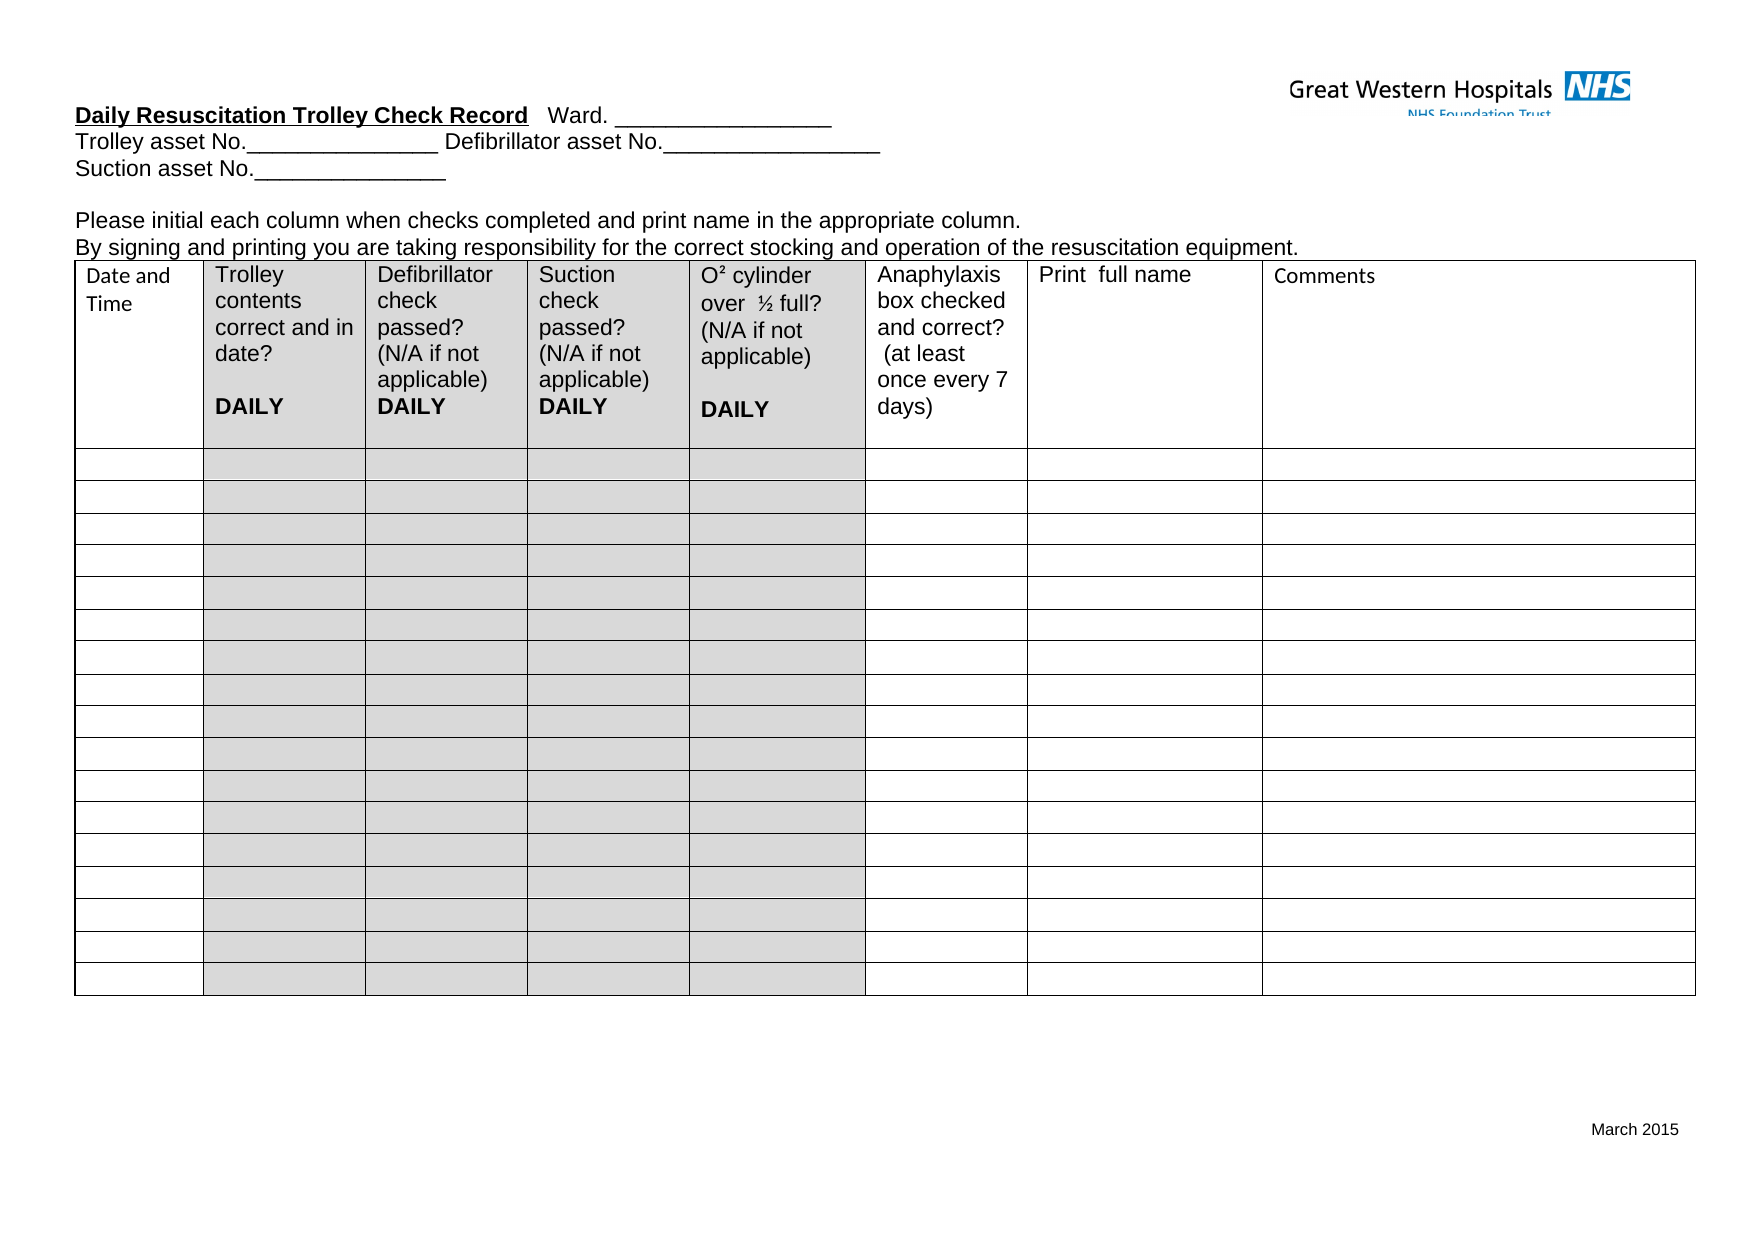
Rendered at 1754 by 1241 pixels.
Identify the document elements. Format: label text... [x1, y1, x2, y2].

table_cell [366, 577, 527, 609]
table_cell [366, 514, 527, 544]
table_cell [528, 963, 689, 995]
table_cell [76, 867, 203, 897]
table_cell [690, 641, 865, 674]
table_cell [1028, 706, 1262, 737]
table_cell [1263, 834, 1695, 866]
table_cell [690, 675, 865, 705]
table_cell [366, 706, 527, 737]
table_header Suction check passed? (N/A if not applicable) DAILY [528, 261, 689, 448]
table_header O² cylinder over ½ full? (N/A if not applicable) DAILY [690, 261, 865, 448]
table_cell [204, 449, 365, 479]
table_cell [866, 545, 1027, 576]
table_cell [1263, 449, 1695, 479]
table_cell [1028, 738, 1262, 770]
table_cell [1263, 610, 1695, 640]
table_cell [366, 802, 527, 833]
table_cell [366, 834, 527, 866]
table_header Print full name [1028, 261, 1262, 448]
table_cell [76, 675, 203, 705]
table_cell [204, 802, 365, 833]
table_cell [76, 963, 203, 995]
table_cell [528, 867, 689, 897]
table_cell [528, 899, 689, 931]
table_cell [204, 610, 365, 640]
table_cell [204, 867, 365, 897]
table_cell [366, 771, 527, 801]
table_cell [528, 449, 689, 479]
table_cell [204, 641, 365, 674]
table_cell [866, 867, 1027, 897]
table_cell [866, 577, 1027, 609]
table_cell [366, 932, 527, 962]
table_cell [204, 834, 365, 866]
table_cell [866, 641, 1027, 674]
table_cell [528, 932, 689, 962]
table_cell [528, 514, 689, 544]
table_cell [690, 545, 865, 576]
table_cell [866, 449, 1027, 479]
table_cell [1263, 641, 1695, 674]
table_cell [204, 932, 365, 962]
table_cell [1263, 738, 1695, 770]
table_cell [204, 738, 365, 770]
table_cell [366, 641, 527, 674]
table_header Anaphylaxis box checked and correct? (at least once every 7 days) [866, 261, 1027, 448]
table_cell [690, 610, 865, 640]
table_cell [690, 834, 865, 866]
table_cell [690, 899, 865, 931]
table_cell [366, 899, 527, 931]
table_cell [1028, 834, 1262, 866]
table_cell [528, 738, 689, 770]
table_cell [528, 675, 689, 705]
table_header Trolley contents correct and in date? DAILY [204, 261, 365, 448]
table_cell [866, 834, 1027, 866]
table_cell [866, 706, 1027, 737]
table_cell [76, 545, 203, 576]
table_cell [690, 963, 865, 995]
table_cell [1263, 899, 1695, 931]
picture [1289, 71, 1630, 116]
table_header Defibrillator check passed? (N/A if not applicable) DAILY [366, 261, 527, 448]
table_cell [866, 932, 1027, 962]
table_cell [366, 738, 527, 770]
table_cell [1263, 514, 1695, 544]
table_cell [1028, 867, 1262, 897]
table_cell [1028, 675, 1262, 705]
table_cell [1263, 545, 1695, 576]
table_cell [1028, 577, 1262, 609]
table_cell [76, 641, 203, 674]
table_cell [690, 867, 865, 897]
table_cell [1028, 899, 1262, 931]
table_cell [204, 899, 365, 931]
table_cell [366, 675, 527, 705]
table_cell [204, 706, 365, 737]
table_cell [528, 771, 689, 801]
table_cell [366, 481, 527, 513]
table_cell [76, 514, 203, 544]
table_cell [690, 932, 865, 962]
table_cell [204, 675, 365, 705]
table_cell [204, 545, 365, 576]
table_cell [76, 802, 203, 833]
table_cell [366, 449, 527, 479]
table_cell [204, 577, 365, 609]
table_cell [1263, 706, 1695, 737]
table_cell [690, 802, 865, 833]
table_cell [1263, 481, 1695, 513]
table_cell [76, 577, 203, 609]
table_cell [1263, 802, 1695, 833]
table_cell [866, 899, 1027, 931]
table_cell [1028, 641, 1262, 674]
table_cell [866, 675, 1027, 705]
table_cell [366, 610, 527, 640]
table_cell [1028, 963, 1262, 995]
table_cell [76, 738, 203, 770]
table_cell [76, 899, 203, 931]
table_cell [76, 771, 203, 801]
table_cell [690, 481, 865, 513]
table_header Comments [1263, 261, 1695, 448]
table_cell [76, 449, 203, 479]
table_cell [690, 706, 865, 737]
table_cell [1028, 610, 1262, 640]
table_cell [1263, 577, 1695, 609]
table_cell [528, 802, 689, 833]
table_cell [76, 834, 203, 866]
table_cell [76, 932, 203, 962]
table_cell [76, 610, 203, 640]
table_cell [1028, 771, 1262, 801]
table_cell [204, 771, 365, 801]
table_cell [1028, 449, 1262, 479]
table_cell [1263, 675, 1695, 705]
table_cell [690, 514, 865, 544]
table_cell [76, 706, 203, 737]
table_cell [1263, 771, 1695, 801]
table_cell [1263, 963, 1695, 995]
table_cell [866, 481, 1027, 513]
table_cell [866, 963, 1027, 995]
table_cell [866, 802, 1027, 833]
table_cell [528, 610, 689, 640]
table_cell [1263, 932, 1695, 962]
table_cell [866, 738, 1027, 770]
table_cell [866, 771, 1027, 801]
table_cell [690, 449, 865, 479]
table_cell [528, 577, 689, 609]
table_cell [866, 514, 1027, 544]
table_cell [528, 706, 689, 737]
table_cell [528, 545, 689, 576]
table_cell [1028, 514, 1262, 544]
table_cell [528, 834, 689, 866]
table_cell [204, 963, 365, 995]
table_cell [204, 481, 365, 513]
table_header Date and Time [76, 261, 203, 448]
table_cell [366, 963, 527, 995]
table_cell [1028, 802, 1262, 833]
table_cell [528, 481, 689, 513]
table_cell [1028, 481, 1262, 513]
table_cell [76, 481, 203, 513]
table_cell [528, 641, 689, 674]
table_cell [366, 867, 527, 897]
table_cell [690, 577, 865, 609]
table_cell [1028, 932, 1262, 962]
table_cell [690, 738, 865, 770]
table_cell [866, 610, 1027, 640]
table_cell [1028, 545, 1262, 576]
table_cell [1263, 867, 1695, 897]
table_cell [366, 545, 527, 576]
table_cell [204, 514, 365, 544]
table_cell [690, 771, 865, 801]
